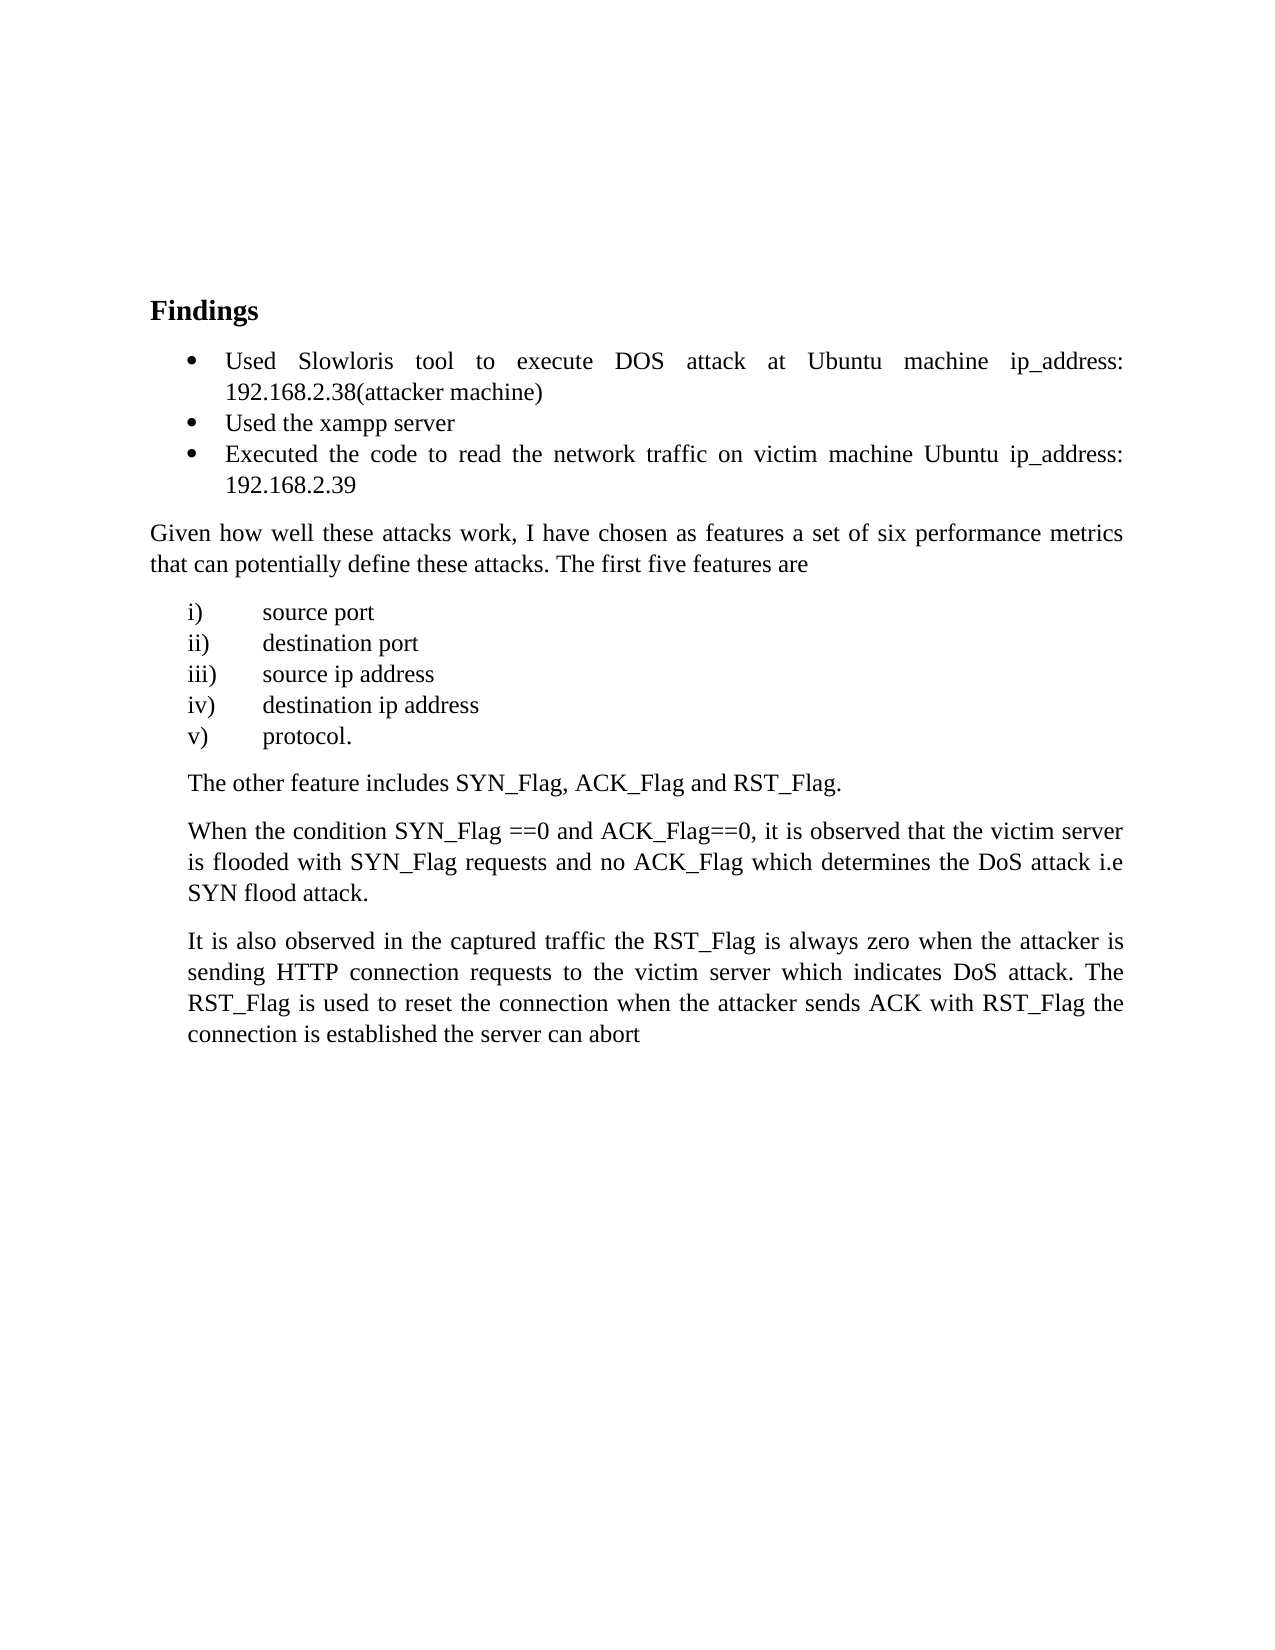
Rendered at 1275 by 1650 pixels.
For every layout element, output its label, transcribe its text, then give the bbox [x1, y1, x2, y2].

text The other feature includes SYN_Flag, ACK_Flag and RST_Flag. [187, 768, 1125, 797]
text Given how well these attacks work, I have chosen as features a set of six performance metrics that can potentially define these attacks. The first five features are [150, 518, 1125, 578]
text When the condition SYN_Flag ==0 and ACK_Flag==0, it is observed that the victim server is flooded with SYN_Flag requests and no ACK_Flag which determines the DoS attack i.e SYN flood attack. [187, 816, 1125, 907]
list destination ip address [187, 690, 1125, 718]
list destination port [187, 628, 1125, 656]
list Executed the code to read the network traffic on victim machine Ubuntu ip_address: 192.168.2.39 [187, 439, 1125, 499]
list Used Slowloris tool to execute DOS attack at Ubuntu machine ip_address: 192.168.2.38(attacker machine) [187, 346, 1125, 406]
list source port [187, 597, 1125, 625]
text Findings [150, 293, 1125, 327]
list Used the xampp server [187, 408, 1125, 437]
list protocol. [187, 721, 1125, 749]
text It is also observed in the captured traffic the RST_Flag is always zero when the attacker is sending HTTP connection requests to the victim server which indicates DoS attack. The RST_Flag is used to reset the connection when the attacker sends ACK with RST_Flag the connection is established the server can abort [187, 926, 1125, 1048]
list source ip address [187, 659, 1125, 687]
